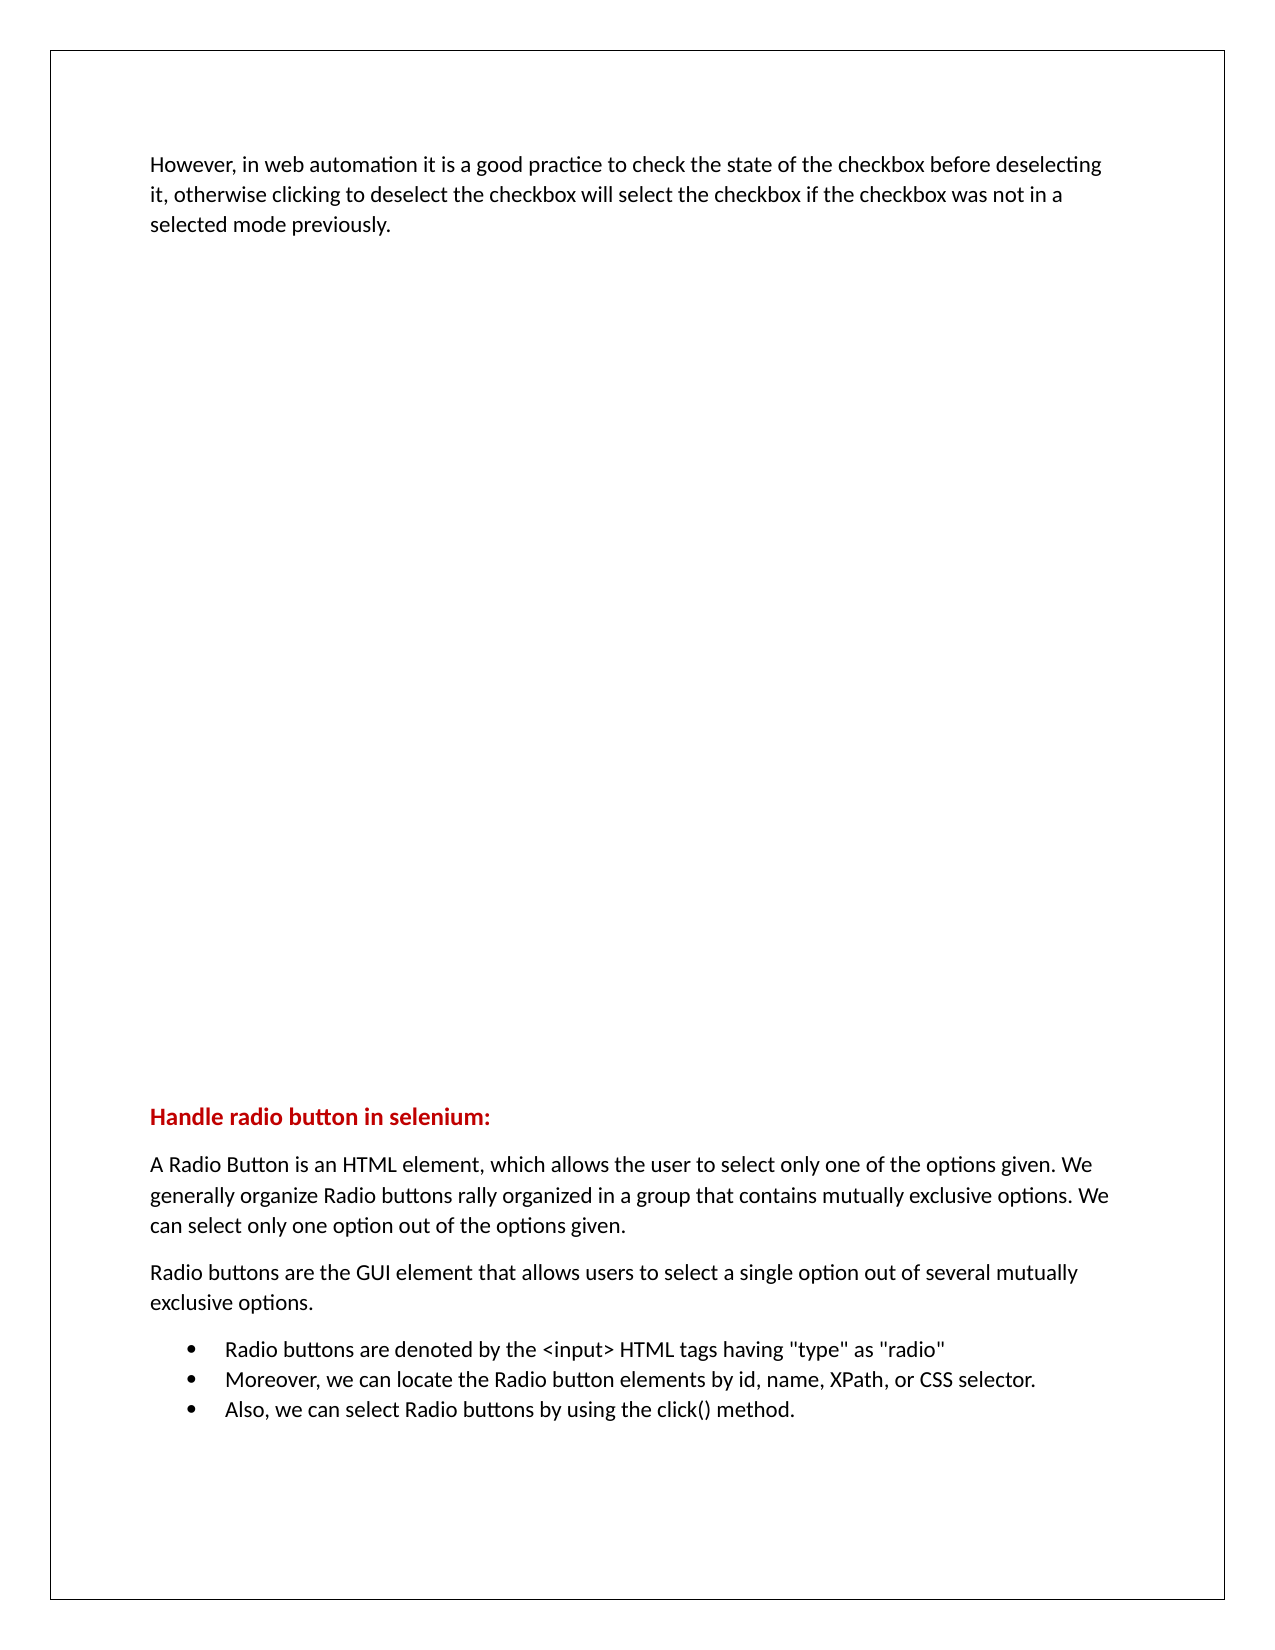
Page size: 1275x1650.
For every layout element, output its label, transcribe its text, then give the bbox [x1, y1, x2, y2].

text Radio buttons are the GUI element that allows users to select a single option out of several mutually exclusive options. [150, 1258, 1125, 1316]
list Also, we can select Radio buttons by using the click() method. [187, 1395, 1125, 1423]
text A Radio Button is an HTML element, which allows the user to select only one of the options given. We generally organize Radio buttons rally organized in a group that contains mutually exclusive options. We can select only one option out of the options given. [150, 1151, 1125, 1239]
text However, in web automation it is a good practice to check the state of the checkbox before deselecting it, otherwise clicking to deselect the checkbox will select the checkbox if the checkbox was not in a selected mode previously. [150, 150, 1125, 238]
text Handle radio button in selenium: [150, 1101, 1125, 1132]
list Radio buttons are denoted by the <input> HTML tags having "type" as "radio" [187, 1335, 1125, 1363]
list Moreover, we can locate the Radio button elements by id, name, XPath, or CSS selector. [187, 1365, 1125, 1393]
